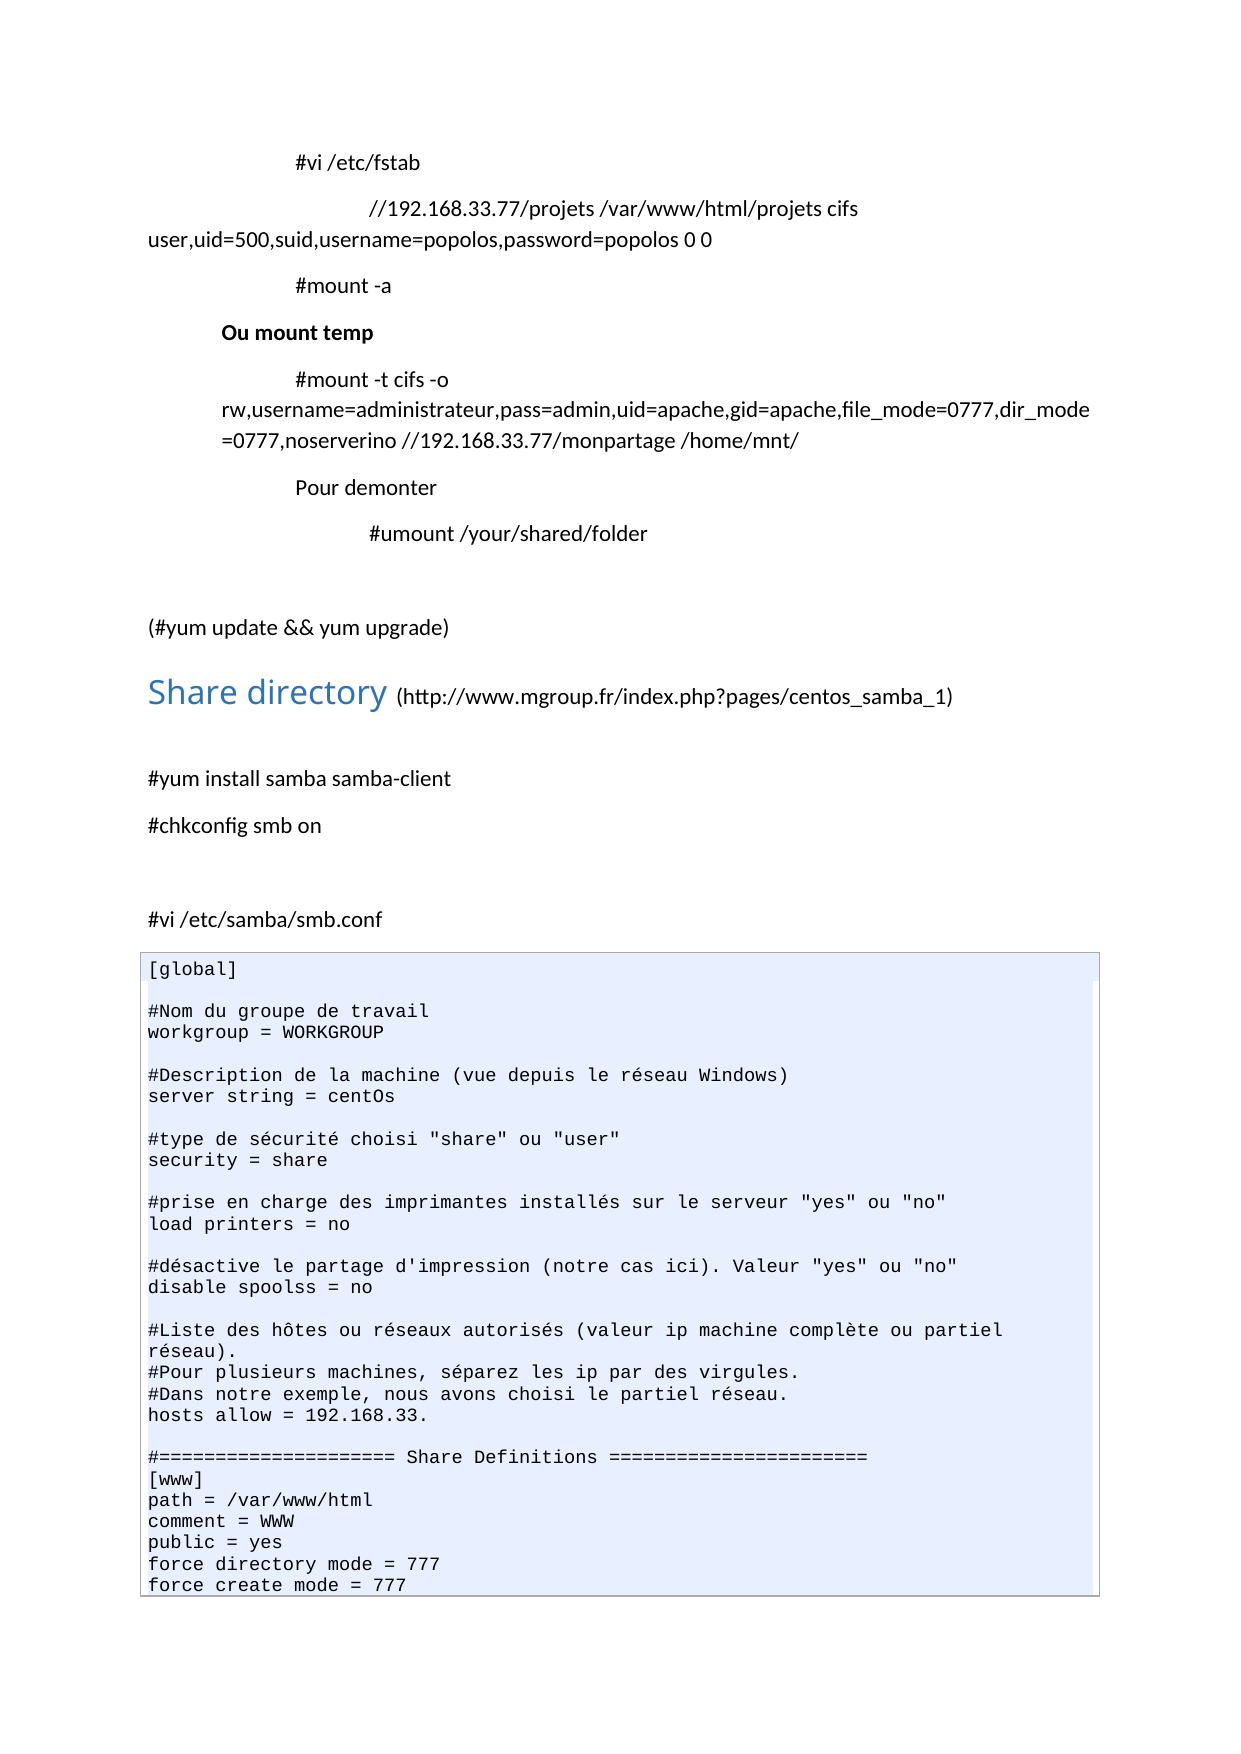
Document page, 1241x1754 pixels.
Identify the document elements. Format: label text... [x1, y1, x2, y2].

text (#yum update && yum upgrade) [148, 613, 1093, 641]
text #mount -a [148, 272, 1093, 299]
text server string = centOs [148, 1087, 1093, 1108]
text security = share [148, 1151, 1093, 1172]
text #vi /etc/samba/smb.conf [148, 905, 1093, 933]
text #vi /etc/fstab [221, 148, 1093, 176]
text #Dans notre exemple, nous avons choisi le partiel réseau. [148, 1384, 1093, 1406]
text Pour demonter [221, 473, 1093, 501]
text force directory mode = 777 [148, 1554, 1093, 1576]
text #umount /your/shared/folder [148, 519, 1093, 547]
text #Description de la machine (vue depuis le réseau Windows) [148, 1066, 1093, 1087]
text #désactive le partage d'impression (notre cas ici). Valeur "yes" ou "no" [148, 1257, 1093, 1278]
text #chkconfig smb on [148, 811, 1093, 839]
text path = /var/www/html [148, 1491, 1093, 1512]
text #yum install samba samba-client [148, 764, 1093, 792]
text [www] [148, 1469, 1093, 1491]
text #type de sécurité choisi "share" ou "user" [148, 1129, 1093, 1151]
text workgroup = WORKGROUP [148, 1023, 1093, 1044]
text #mount -t cifs -o rw,username=administrateur,pass=admin,uid=apache,gid=apache,file_mode=0777,dir_mode=0777,noserverino //192.168.33.77/monpartage /home/mnt/ [221, 365, 1093, 454]
text public = yes [148, 1533, 1093, 1554]
text Ou mount temp [148, 318, 1093, 346]
text [global] [141, 953, 1099, 981]
text load printers = no [148, 1214, 1093, 1236]
text #Pour plusieurs machines, séparez les ip par des virgules. [148, 1363, 1093, 1384]
text #Nom du groupe de travail [148, 1002, 1093, 1023]
text hosts allow = 192.168.33. [148, 1406, 1093, 1427]
text #prise en charge des imprimantes installés sur le serveur "yes" ou "no" [148, 1193, 1093, 1214]
text disable spoolss = no [148, 1278, 1093, 1299]
text #===================== Share Definitions ======================= [148, 1448, 1093, 1469]
text #Liste des hôtes ou réseaux autorisés (valeur ip machine complète ou partiel réseau). [148, 1321, 1093, 1363]
subtitle Share directory (http://www.mgroup.fr/index.php?pages/centos_samba_1) [148, 668, 1093, 714]
text force create mode = 777 [148, 1576, 1093, 1595]
text comment = WWW [148, 1512, 1093, 1533]
text //192.168.33.77/projets /var/www/html/projets cifs user,uid=500,suid,username=popolos,password=popolos 0 0 [148, 194, 1093, 253]
